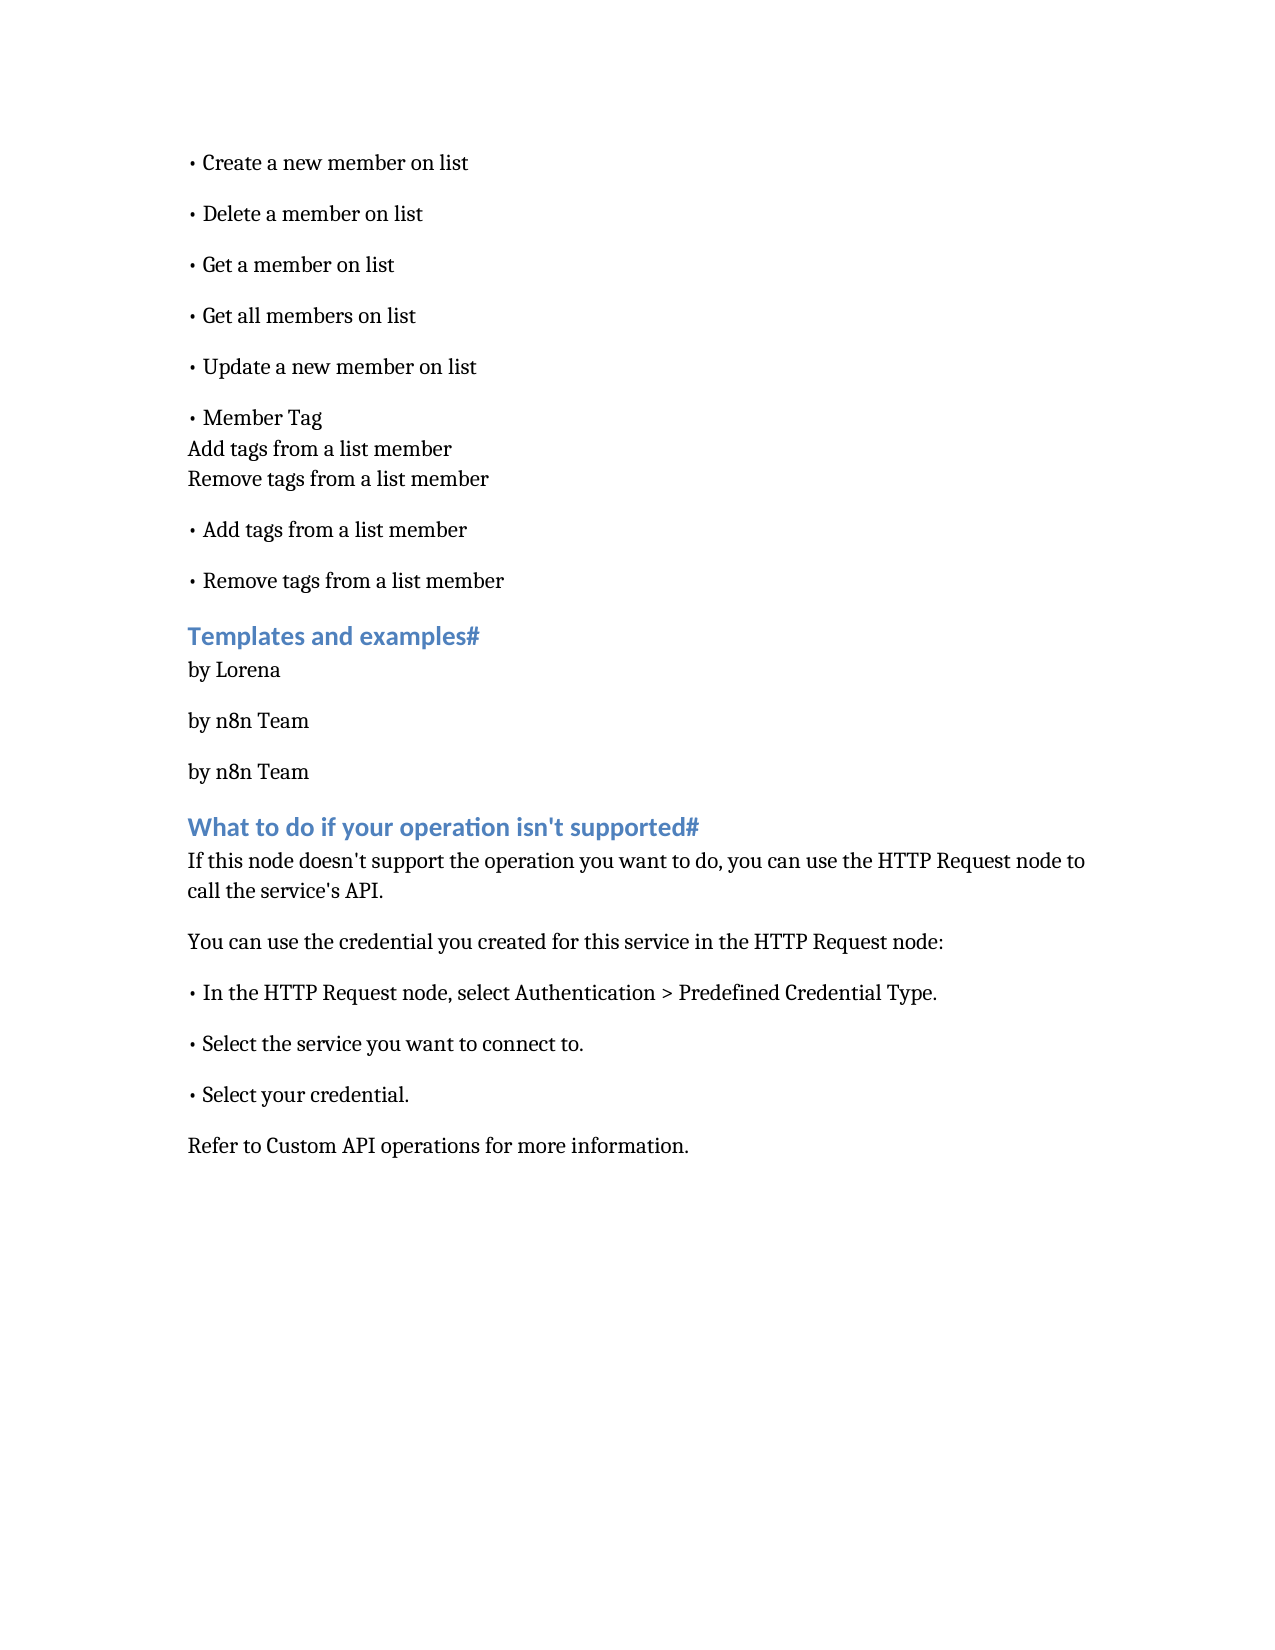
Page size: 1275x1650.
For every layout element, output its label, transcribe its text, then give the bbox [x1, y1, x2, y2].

text You can use the credential you created for this service in the HTTP Request node: [187, 929, 1087, 955]
text • Delete a member on list [187, 201, 1087, 227]
text • Select your credential. [187, 1082, 1087, 1108]
text by n8n Team [187, 759, 1087, 785]
text • Member Tag Add tags from a list member Remove tags from a list member [187, 405, 1087, 492]
text • Update a new member on list [187, 354, 1087, 381]
text • Remove tags from a list member [187, 568, 1087, 594]
subtitle Templates and examples# [187, 619, 1087, 652]
text If this node doesn't support the operation you want to do, you can use the HTTP Request node to call the service's API. [187, 848, 1087, 904]
text • Select the service you want to connect to. [187, 1031, 1087, 1057]
text • In the HTTP Request node, select Authentication > Predefined Credential Type. [187, 980, 1087, 1006]
text Refer to Custom API operations for more information. [187, 1133, 1087, 1159]
text • Create a new member on list [187, 150, 1087, 176]
subtitle What to do if your operation isn't supported# [187, 810, 1087, 843]
text by Lorena [187, 657, 1087, 683]
text by n8n Team [187, 708, 1087, 734]
text • Get a member on list [187, 252, 1087, 278]
text • Get all members on list [187, 303, 1087, 329]
text • Add tags from a list member [187, 517, 1087, 543]
